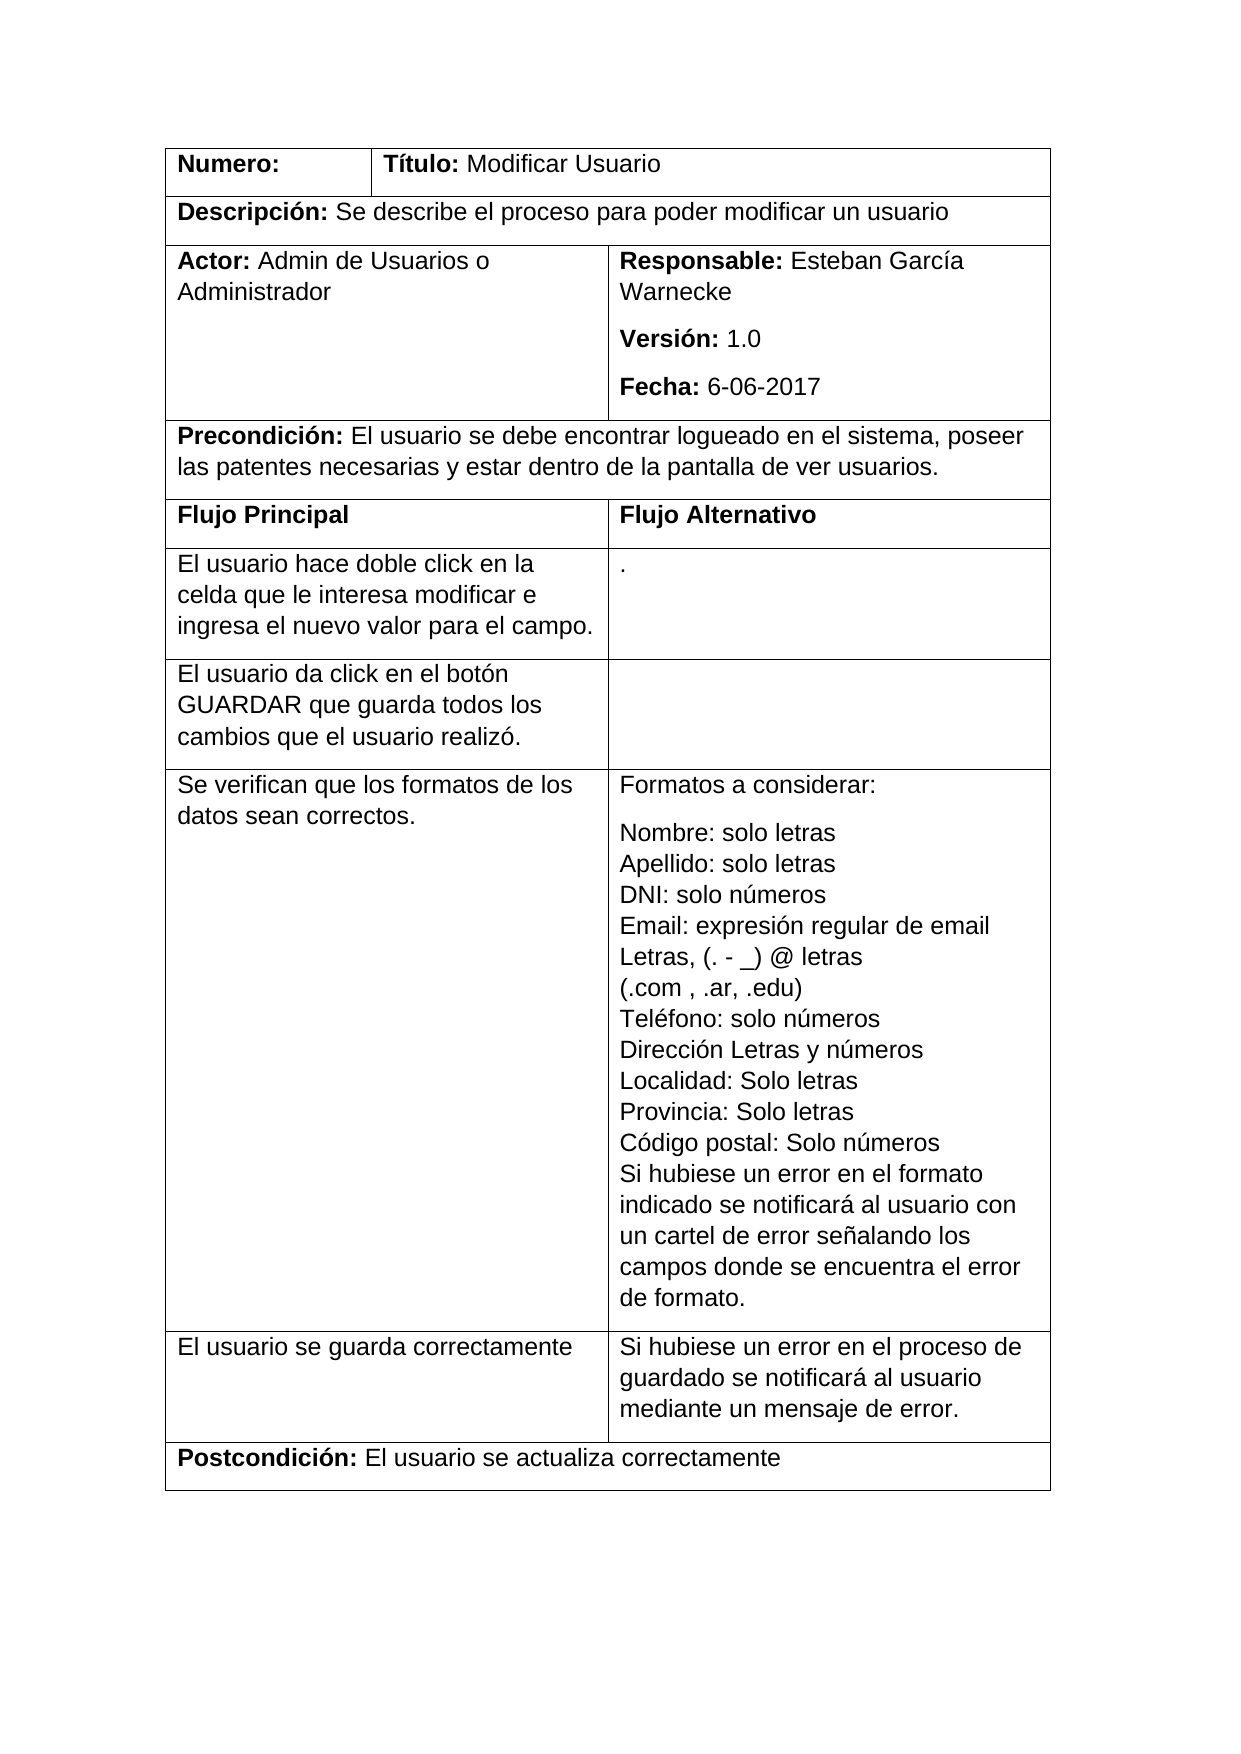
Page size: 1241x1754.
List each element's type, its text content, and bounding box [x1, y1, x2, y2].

table_cell Responsable: Esteban García Warnecke Versión: 1.0 Fecha: 6-06-2017 [609, 246, 1050, 420]
table_header Numero: [166, 149, 371, 196]
table_cell Formatos a considerar: Nombre: solo letras Apellido: solo letras DNI: solo números Email: expresión regular de email Letras, (. - _) @ letras (.com , .ar, .edu) Teléfono: solo números Dirección Letras y números Localidad: Solo letras Provincia: Solo letras Código postal: Solo números Si hubiese un error en el formato indicado se notificará al usuario con un cartel de error señalando los campos donde se encuentra el error de formato. [609, 770, 1050, 1331]
table_cell Si hubiese un error en el proceso de guardado se notificará al usuario mediante un mensaje de error. [609, 1332, 1050, 1442]
table_cell Actor: Admin de Usuarios o Administrador [166, 246, 608, 420]
table_cell Postcondición: El usuario se actualiza correctamente [166, 1443, 1050, 1490]
table_cell [609, 660, 1050, 769]
table_cell Descripción: Se describe el proceso para poder modificar un usuario [166, 197, 1050, 245]
table_cell El usuario hace doble click en la celda que le interesa modificar e ingresa el nuevo valor para el campo. [166, 549, 608, 658]
table_cell El usuario da click en el botón GUARDAR que guarda todos los cambios que el usuario realizó. [166, 660, 608, 769]
table_cell Precondición: El usuario se debe encontrar logueado en el sistema, poseer las patentes necesarias y estar dentro de la pantalla de ver usuarios. [166, 421, 1050, 499]
table_cell Flujo Principal [166, 500, 608, 548]
table_cell Flujo Alternativo [609, 500, 1050, 548]
table_cell El usuario se guarda correctamente [166, 1332, 608, 1442]
table_cell . [609, 549, 1050, 658]
table_header Título: Modificar Usuario [372, 149, 1050, 196]
table_cell Se verifican que los formatos de los datos sean correctos. [166, 770, 608, 1331]
